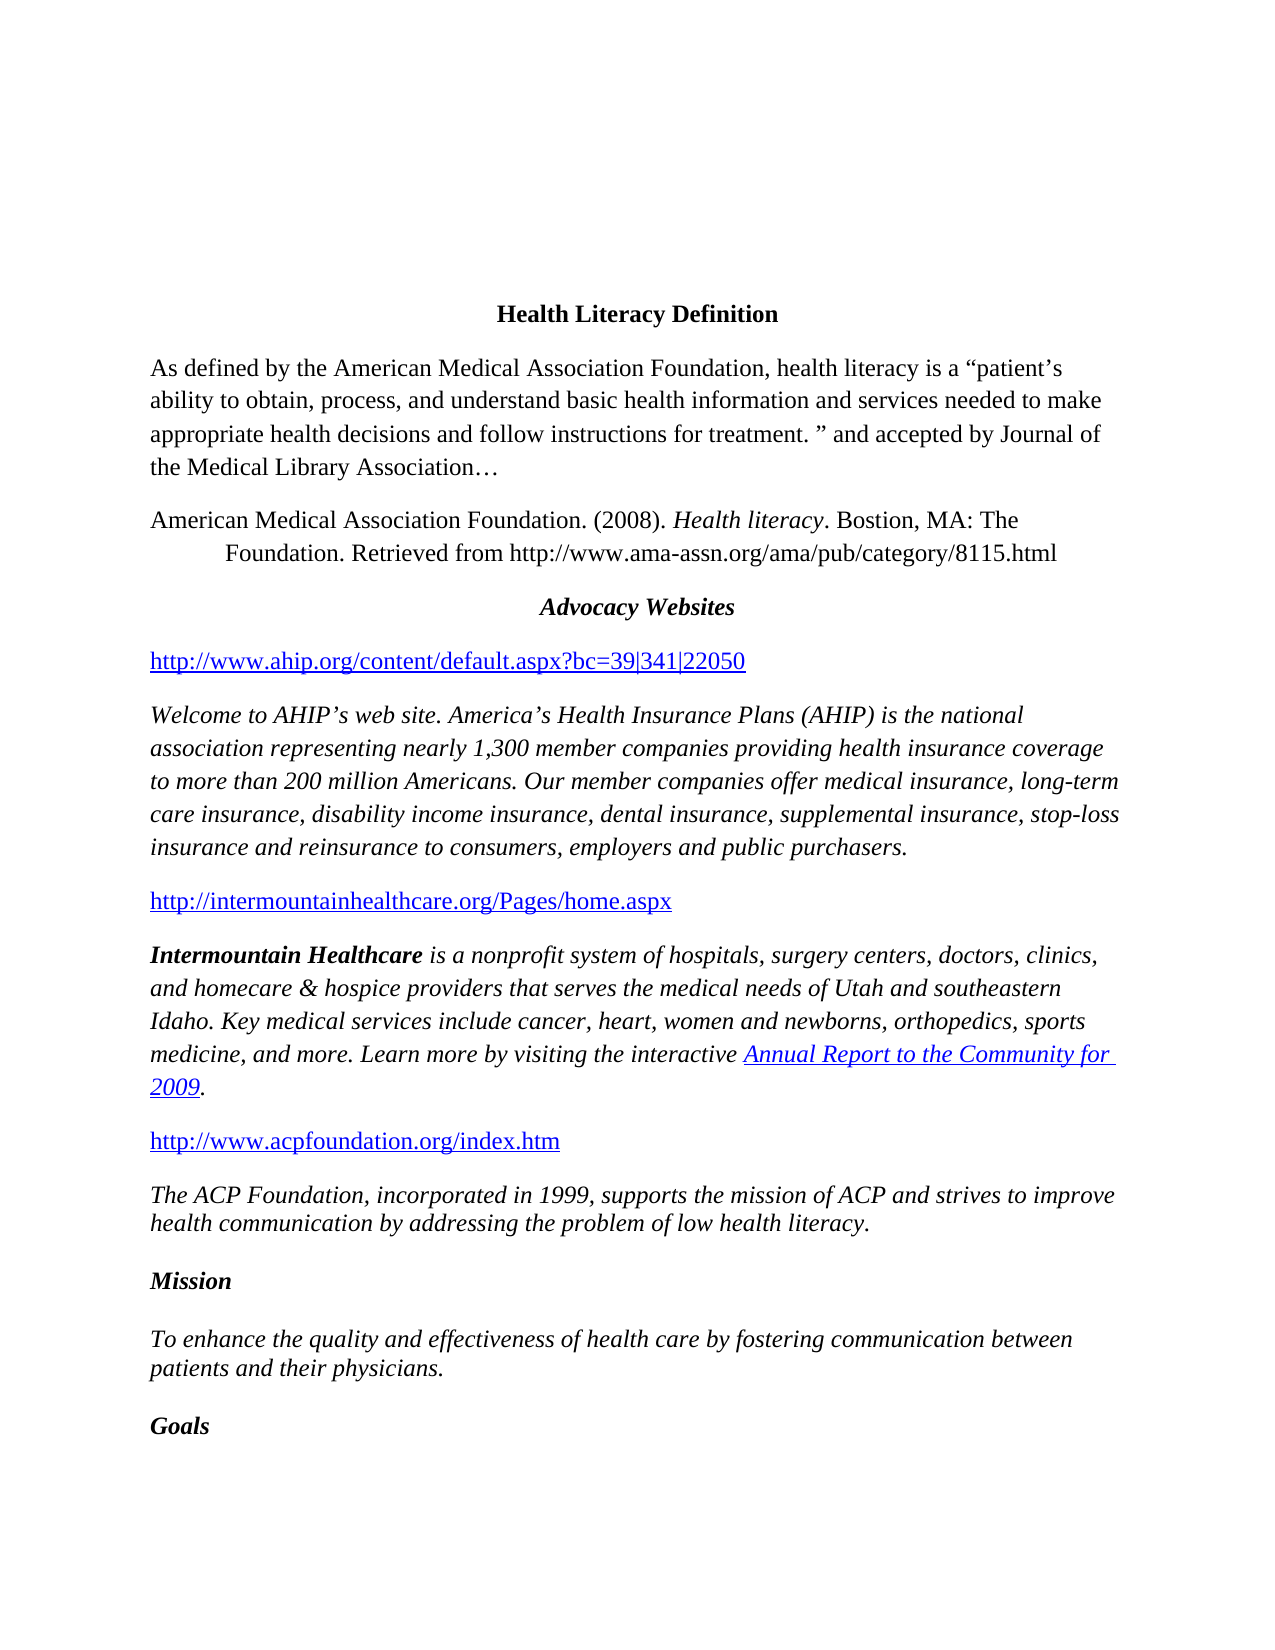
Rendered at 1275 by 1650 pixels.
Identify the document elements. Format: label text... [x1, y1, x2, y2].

text Intermountain Healthcare is a nonprofit system of hospitals, surgery centers, doctors, clinics, and homecare & hospice providers that serves the medical needs of Utah and southeastern Idaho. Key medical services include cancer, heart, women and newborns, orthopedics, sports medicine, and more. Learn more by visiting the interactive Annual Report to the Community for 2009. [150, 940, 1125, 1101]
text Goals [150, 1411, 1125, 1440]
text http://www.acpfoundation.org/index.htm [150, 1126, 1125, 1154]
text http://www.ahip.org/content/default.aspx?bc=39|341|22050 [150, 646, 1125, 675]
text To enhance the quality and effectiveness of health care by fostering communication between patients and their physicians. [150, 1324, 1125, 1382]
text Advocacy Websites [150, 592, 1125, 621]
text Health Literacy Definition [150, 299, 1125, 327]
text Welcome to AHIP’s web site. America’s Health Insurance Plans (AHIP) is the national association representing nearly 1,300 member companies providing health insurance coverage to more than 200 million Americans. Our member companies offer medical insurance, long-term care insurance, disability income insurance, dental insurance, supplemental insurance, stop-loss insurance and reinsurance to consumers, employers and public purchasers. [150, 700, 1125, 861]
text Mission [150, 1266, 1125, 1295]
text American Medical Association Foundation. (2008). Health literacy. Bostion, MA: The Foundation. Retrieved from http://www.ama-assn.org/ama/pub/category/8115.html [150, 506, 1125, 567]
text http://intermountainhealthcare.org/Pages/home.aspx [150, 886, 1125, 915]
text As defined by the American Medical Association Foundation, health literacy is a “patient’s ability to obtain, process, and understand basic health information and services needed to make appropriate health decisions and follow instructions for treatment. ” and accepted by Journal of the Medical Library Association… [150, 353, 1125, 480]
text The ACP Foundation, incorporated in 1999, supports the mission of ACP and strives to improve health communication by addressing the problem of low health literacy. [150, 1180, 1125, 1237]
